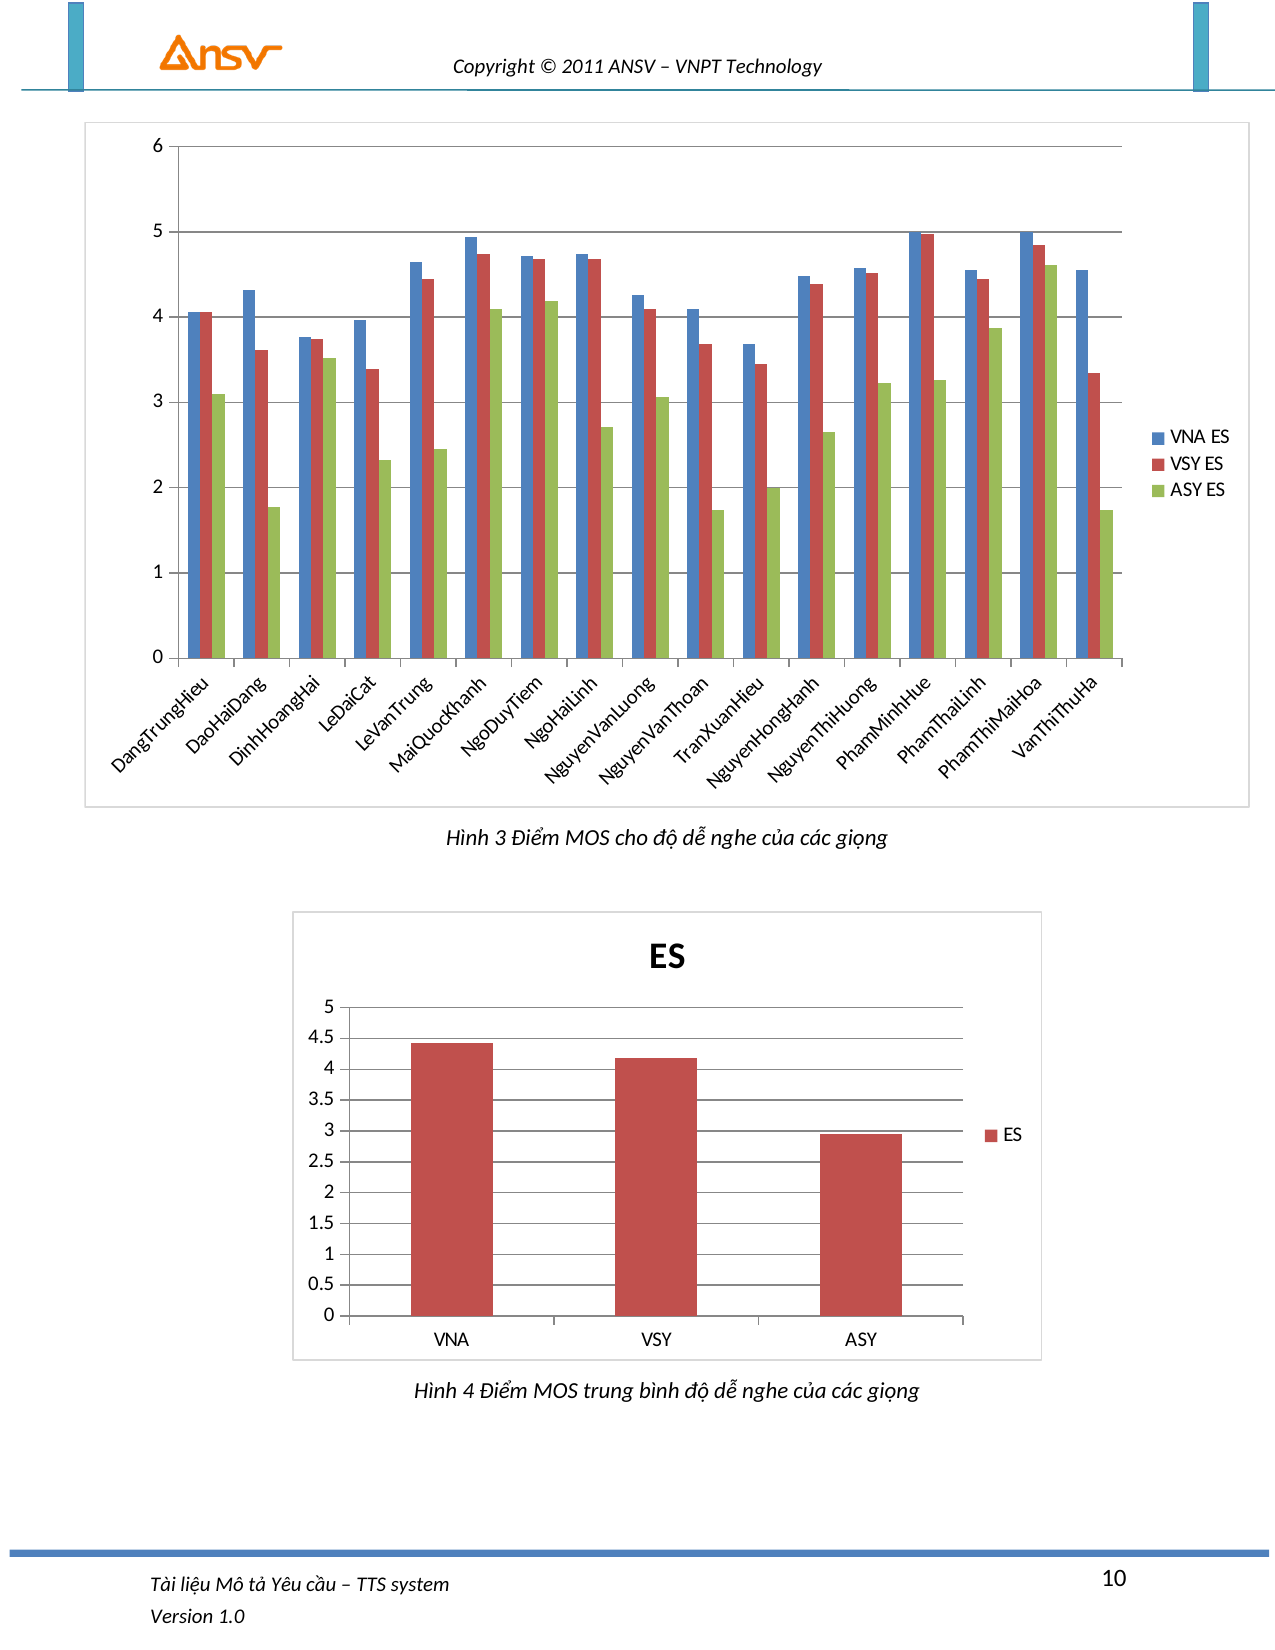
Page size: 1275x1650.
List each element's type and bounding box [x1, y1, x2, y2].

picture [150, 29, 292, 74]
